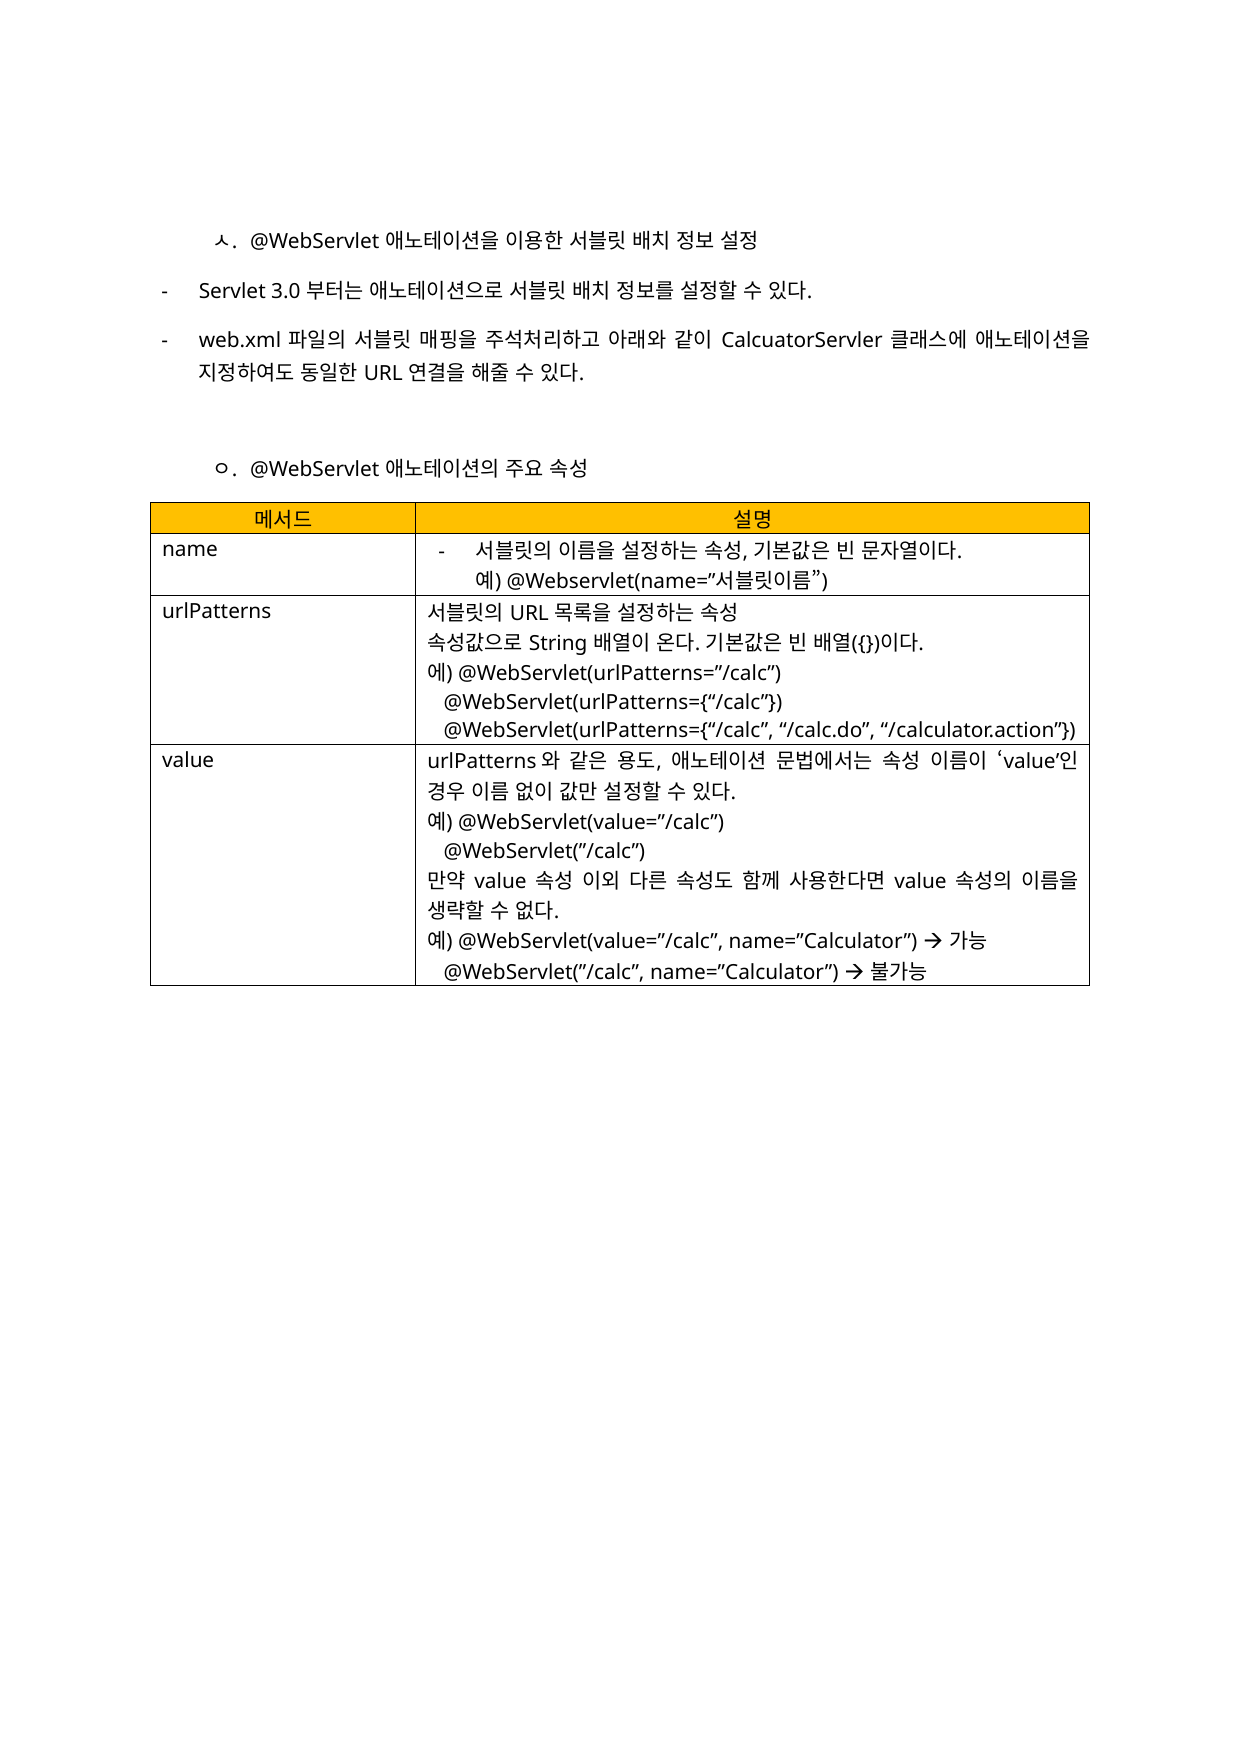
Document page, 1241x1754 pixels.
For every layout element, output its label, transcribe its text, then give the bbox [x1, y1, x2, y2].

table_header 설명 [416, 503, 1089, 533]
subtitle @WebServlet 애노테이션의 주요 속성 [212, 453, 1090, 483]
subtitle @WebServlet 애노테이션을 이용한 서블릿 배치 정보 설정 [212, 224, 1090, 255]
table_header 메서드 [151, 503, 415, 533]
table_cell 서블릿의 이름을 설정하는 속성, 기본값은 빈 문자열이다. 예) @Webservlet(name=”서블릿이름”) [416, 534, 1089, 595]
table_cell name [151, 534, 415, 595]
list Servlet 3.0 부터는 애노테이션으로 서블릿 배치 정보를 설정할 수 있다. [161, 274, 1090, 304]
list web.xml 파일의 서블릿 매핑을 주석처리하고 아래와 같이 CalcuatorServler 클래스에 애노테이션을 지정하여도 동일한 URL 연결을 해줄 수 있다. [161, 323, 1090, 386]
table_cell 서블릿의 URL 목록을 설정하는 속성 속성값으로 String 배열이 온다. 기본값은 빈 배열({})이다. 에) @WebServlet(urlPatterns=”/calc”) @WebServlet(urlPatterns={“/calc”}) @WebServlet(urlPatterns={“/calc”, “/calc.do”, “/calculator.action”}) [416, 596, 1089, 744]
table_cell urlPatterns [151, 596, 415, 744]
table_cell urlPatterns와 같은 용도, 애노테이션 문법에서는 속성 이름이 ‘value’인 경우 이름 없이 값만 설정할 수 있다. 예) @WebServlet(value=”/calc”) @WebServlet(”/calc”) 만약 value 속성 이외 다른 속성도 함께 사용한다면 value 속성의 이름을 생략할 수 없다. 예) @WebServlet(value=”/calc”, name=”Calculator”) 가능 @WebServlet(”/calc”, name=”Calculator”) 불가능 [416, 745, 1089, 985]
table_cell value [151, 745, 415, 985]
